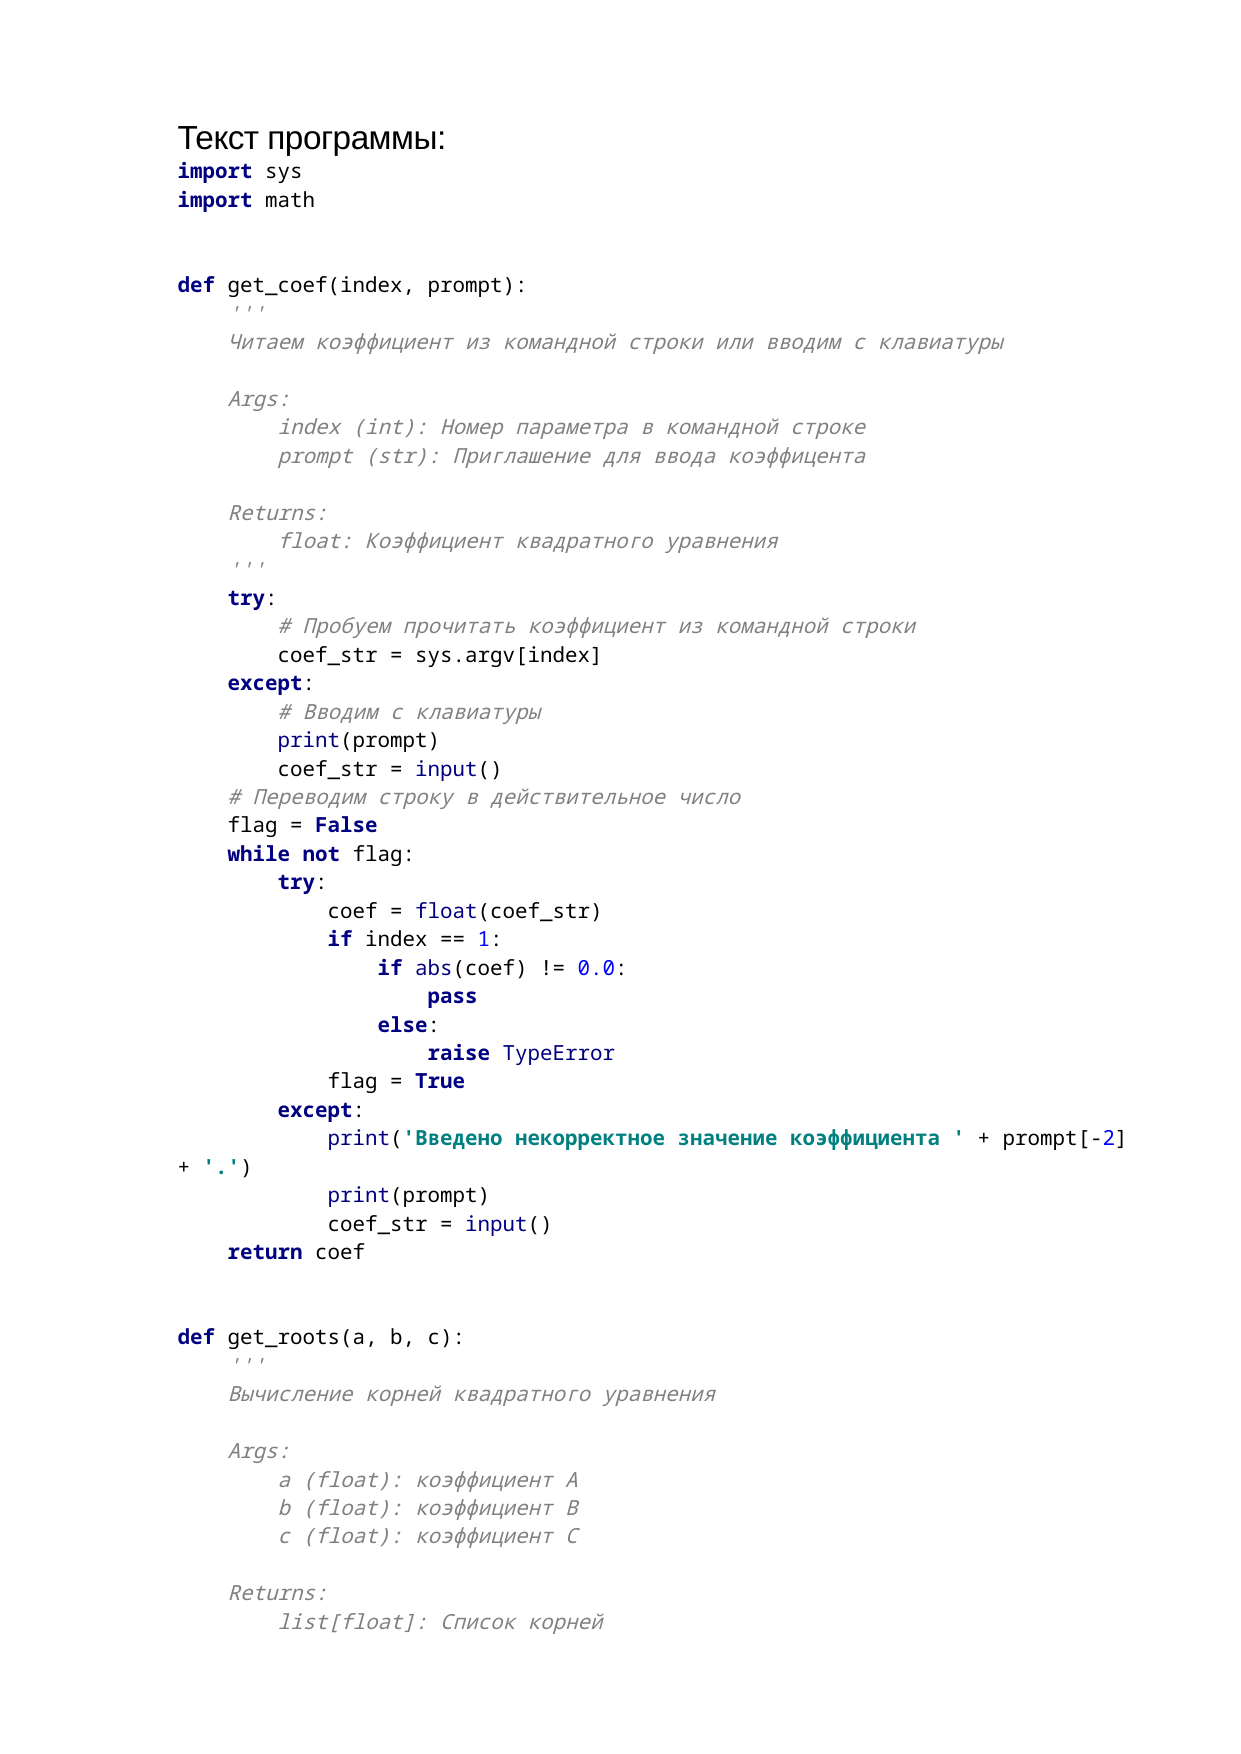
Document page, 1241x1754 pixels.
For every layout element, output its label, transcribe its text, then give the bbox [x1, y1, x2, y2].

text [177, 157, 1152, 1635]
text Текст программы: [177, 118, 1152, 157]
